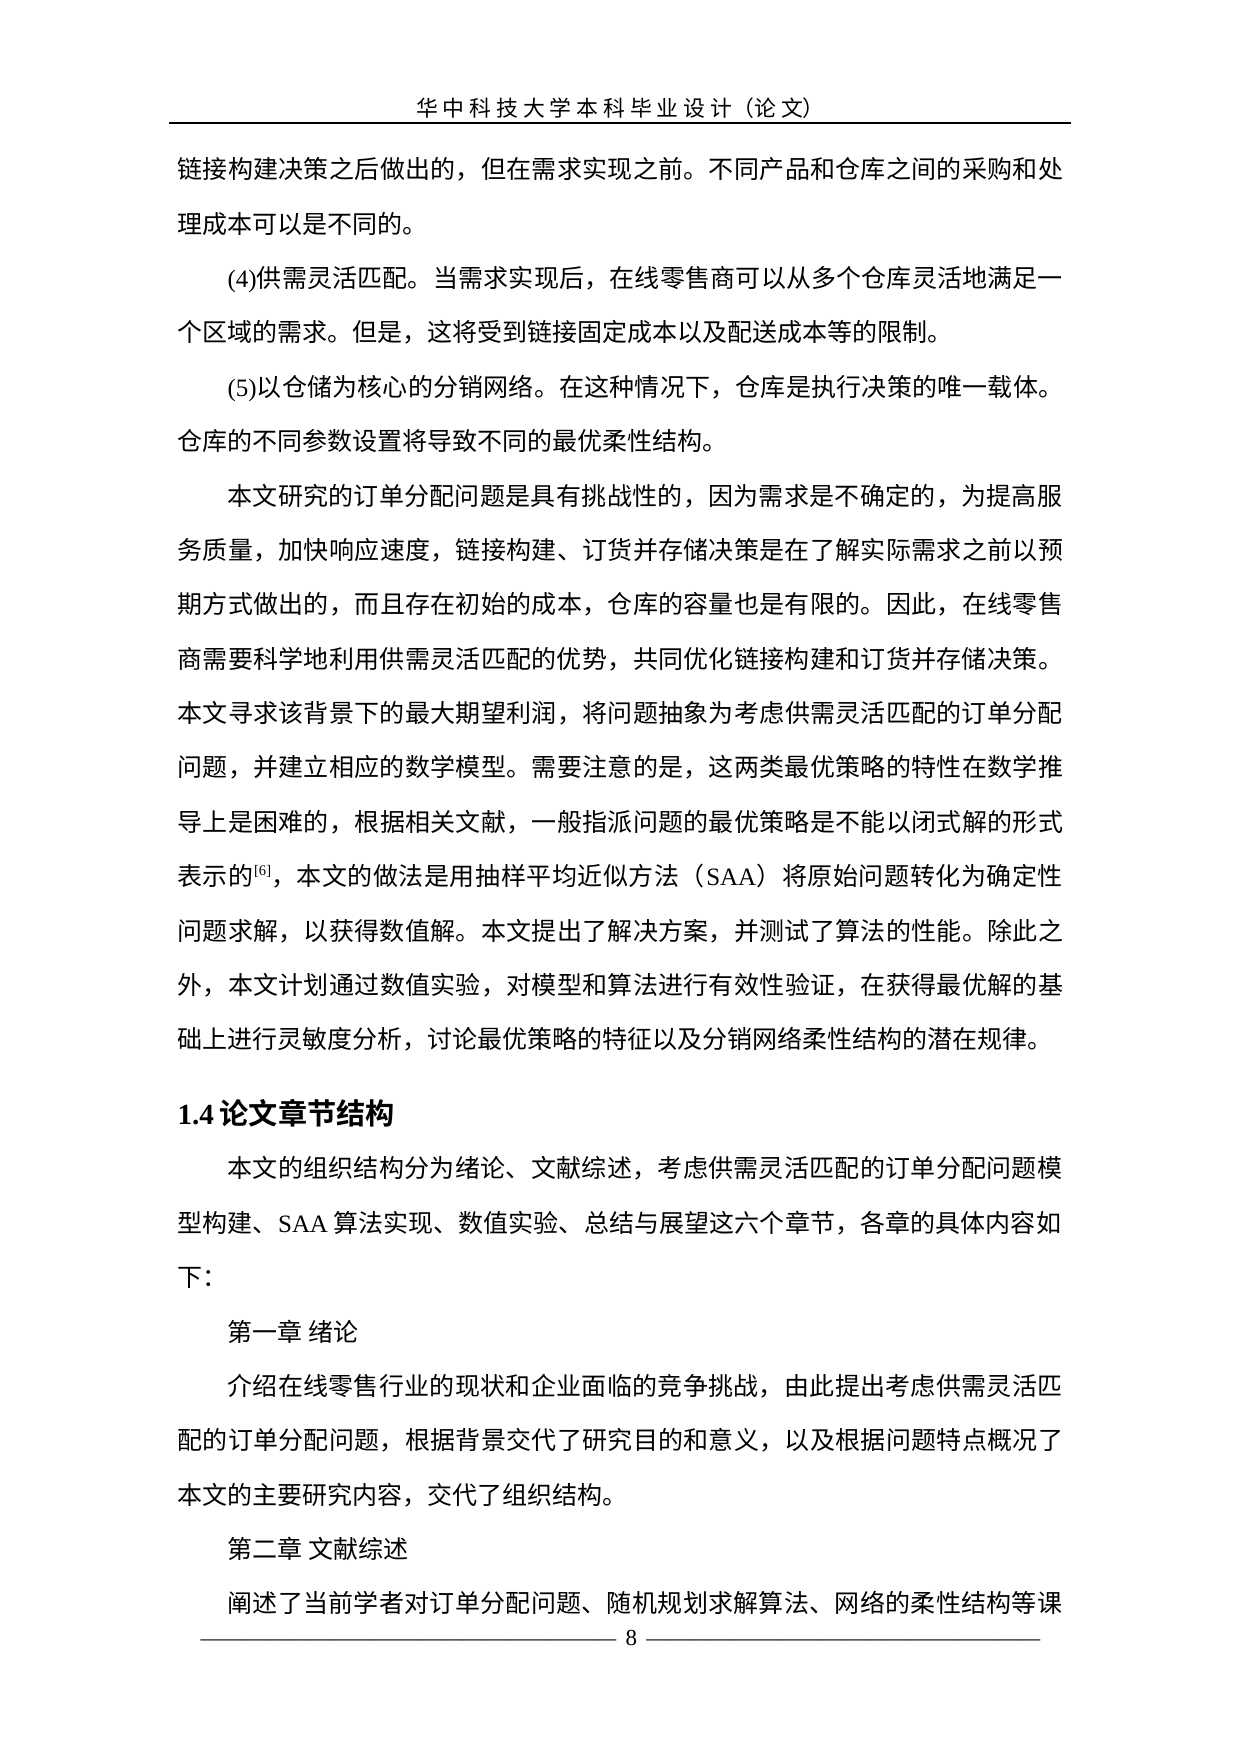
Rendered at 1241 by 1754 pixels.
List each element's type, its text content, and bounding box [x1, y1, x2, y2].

text 第一章 绪论 [177, 1312, 1063, 1348]
text (5)以仓储为核心的分销网络。在这种情况下，仓库是执行决策的唯一载体。仓库的不同参数设置将导致不同的最优柔性结构。 [177, 367, 1063, 458]
text 介绍在线零售行业的现状和企业面临的竞争挑战，由此提出考虑供需灵活匹配的订单分配问题，根据背景交代了研究目的和意义，以及根据问题特点概况了本文的主要研究内容，交代了组织结构。 [177, 1366, 1063, 1511]
text 1.4论文章节结构 [177, 1090, 1063, 1133]
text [177, 1584, 1063, 1620]
text 第二章 文献综述 [177, 1529, 1063, 1566]
text 本文研究的订单分配问题是具有挑战性的，因为需求是不确定的，为提高服务质量，加快响应速度，链接构建、订货并存储决策是在了解实际需求之前以预期方式做出的，而且存在初始的成本，仓库的容量也是有限的。因此，在线零售商需要科学地利用供需灵活匹配的优势，共同优化链接构建和订货并存储决策。本文寻求该背景下的最大期望利润，将问题抽象为考虑供需灵活匹配的订单分配问题，并建立相应的数学模型。需要注意的是，这两类最优策略的特性在数学推导上是困难的，根据相关文献，一般指派问题的最优策略是不能以闭式解的形式表示的[6]，本文的做法是用抽样平均近似方法（SAA）将原始问题转化为确定性问题求解，以获得数值解。本文提出了解决方案，并测试了算法的性能。除此之外，本文计划通过数值实验，对模型和算法进行有效性验证，在获得最优解的基础上进行灵敏度分析，讨论最优策略的特征以及分销网络柔性结构的潜在规律。 [177, 476, 1063, 1056]
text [177, 150, 1063, 240]
text 本文的组织结构分为绪论、文献综述，考虑供需灵活匹配的订单分配问题模型构建、SAA算法实现、数值实验、总结与展望这六个章节，各章的具体内容如下： [177, 1149, 1063, 1294]
text (4)供需灵活匹配。当需求实现后，在线零售商可以从多个仓库灵活地满足一个区域的需求。但是，这将受到链接固定成本以及配送成本等的限制。 [177, 258, 1063, 349]
